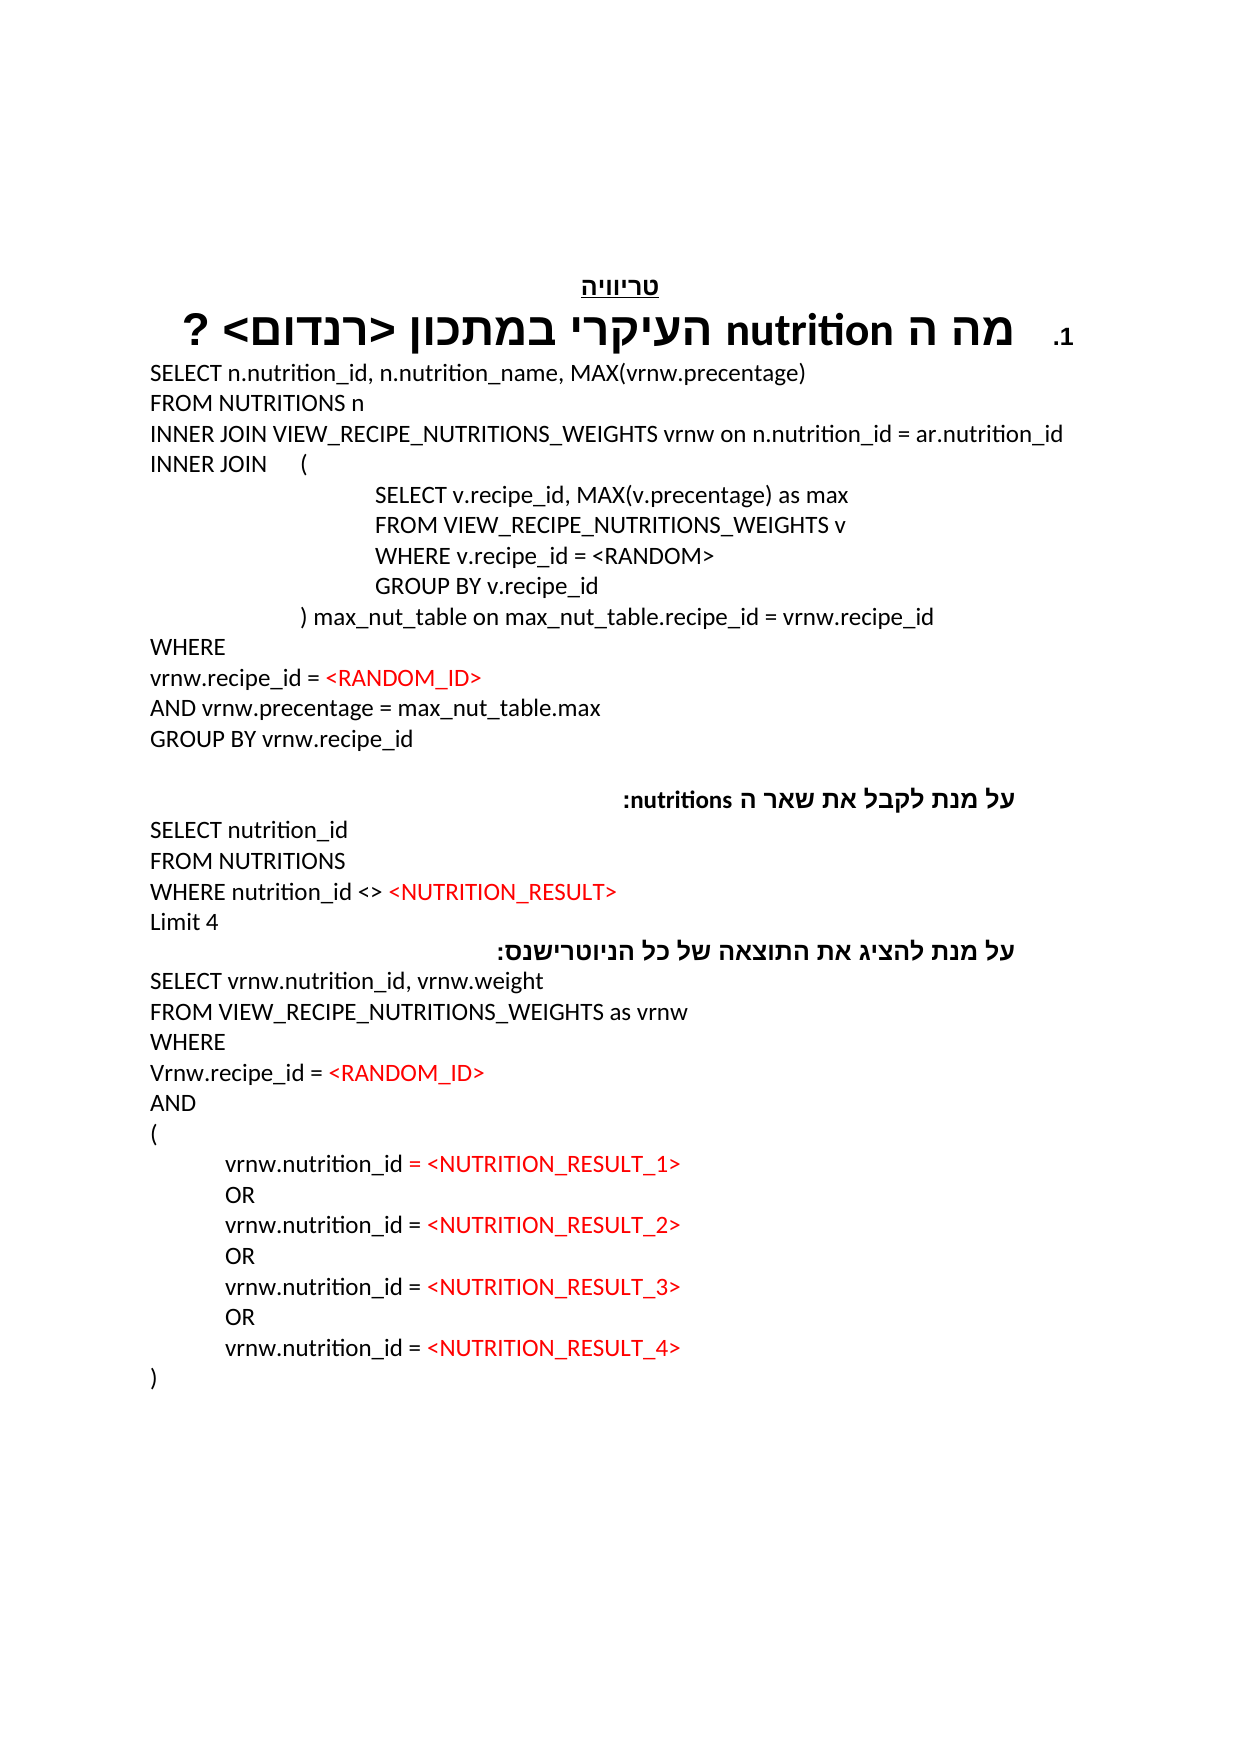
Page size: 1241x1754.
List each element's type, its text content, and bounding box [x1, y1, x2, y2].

text vrnw.nutrition_id = <NUTRITION_RESULT_1> [150, 1148, 1090, 1179]
text על מנת להציג את התוצאה של כל הניוטרישנס: [150, 937, 1090, 965]
text vrnw.nutrition_id = <NUTRITION_RESULT_4> [150, 1332, 1090, 1362]
text OR [150, 1179, 1090, 1209]
text FROM NUTRITIONS n [150, 387, 1090, 418]
text INNER JOIN ( [150, 448, 1090, 479]
text SELECT v.recipe_id, MAX(v.precentage) as max [150, 479, 1090, 509]
text SELECT vrnw.nutrition_id, vrnw.weight [150, 965, 1090, 996]
text Limit 4 [150, 906, 1090, 937]
text vrnw.nutrition_id = <NUTRITION_RESULT_3> [150, 1271, 1090, 1301]
text WHERE [150, 1026, 1090, 1057]
list מה ה nutrition העיקרי במתכון <רנדום> ? [150, 301, 1053, 357]
text vrnw.recipe_id = <RANDOM_ID> [150, 662, 1090, 692]
text AND [150, 1087, 1090, 1118]
text ) [150, 1362, 1090, 1393]
text AND vrnw.precentage = max_nut_table.max [150, 692, 1090, 723]
text FROM VIEW_RECIPE_NUTRITIONS_WEIGHTS as vrnw [150, 996, 1090, 1026]
text WHERE nutrition_id <> <NUTRITION_RESULT> [150, 876, 1090, 906]
text ( [150, 1118, 1090, 1148]
text INNER JOIN VIEW_RECIPE_NUTRITIONS_WEIGHTS vrnw on n.nutrition_id = ar.nutrition_id [150, 418, 1090, 448]
text ) max_nut_table on max_nut_table.recipe_id = vrnw.recipe_id [225, 601, 1090, 631]
text Vrnw.recipe_id = <RANDOM_ID> [150, 1057, 1090, 1087]
text OR [150, 1240, 1090, 1271]
text FROM NUTRITIONS [150, 845, 1090, 876]
text GROUP BY vrnw.recipe_id [150, 723, 1090, 753]
text על מנת לקבל את שאר ה nutritions: [150, 784, 1090, 814]
text FROM VIEW_RECIPE_NUTRITIONS_WEIGHTS v [150, 509, 1090, 540]
text GROUP BY v.recipe_id [150, 570, 1090, 601]
text OR [150, 1301, 1090, 1332]
text SELECT n.nutrition_id, n.nutrition_name, MAX(vrnw.precentage) [150, 357, 1090, 387]
text WHERE v.recipe_id = <RANDOM> [150, 540, 1090, 570]
text SELECT nutrition_id [150, 814, 1090, 845]
text טריוויה [150, 272, 1090, 301]
text WHERE [150, 631, 1090, 662]
text vrnw.nutrition_id = <NUTRITION_RESULT_2> [150, 1209, 1090, 1240]
